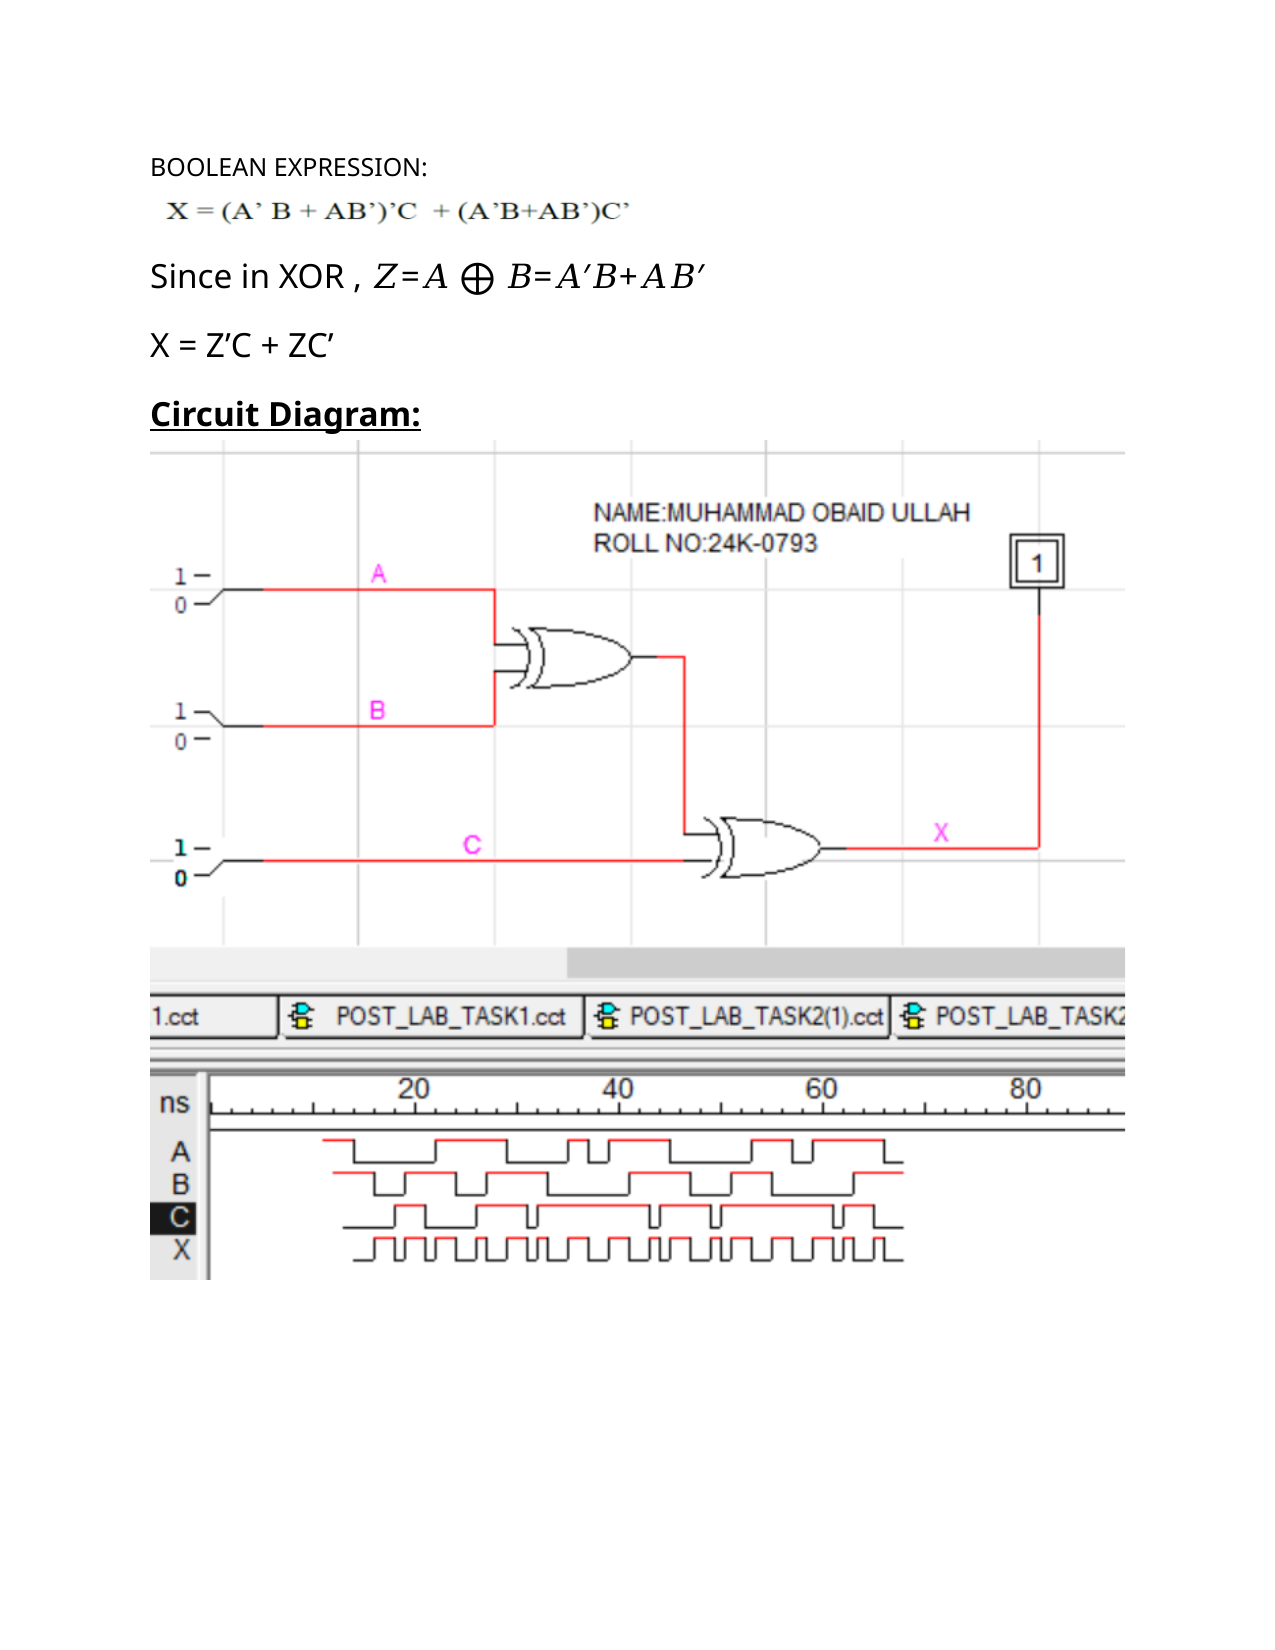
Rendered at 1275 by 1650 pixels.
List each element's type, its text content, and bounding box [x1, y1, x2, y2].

text BOOLEAN EXPRESSION: [150, 150, 1125, 231]
text Circuit Diagram: [150, 390, 1125, 440]
text Since in XOR , 𝑍=𝐴 ⨁ 𝐵=𝐴′𝐵+𝐴𝐵′ [150, 253, 1125, 298]
text X = Z’C + ZC’ [150, 321, 1125, 367]
picture [150, 440, 1125, 1280]
